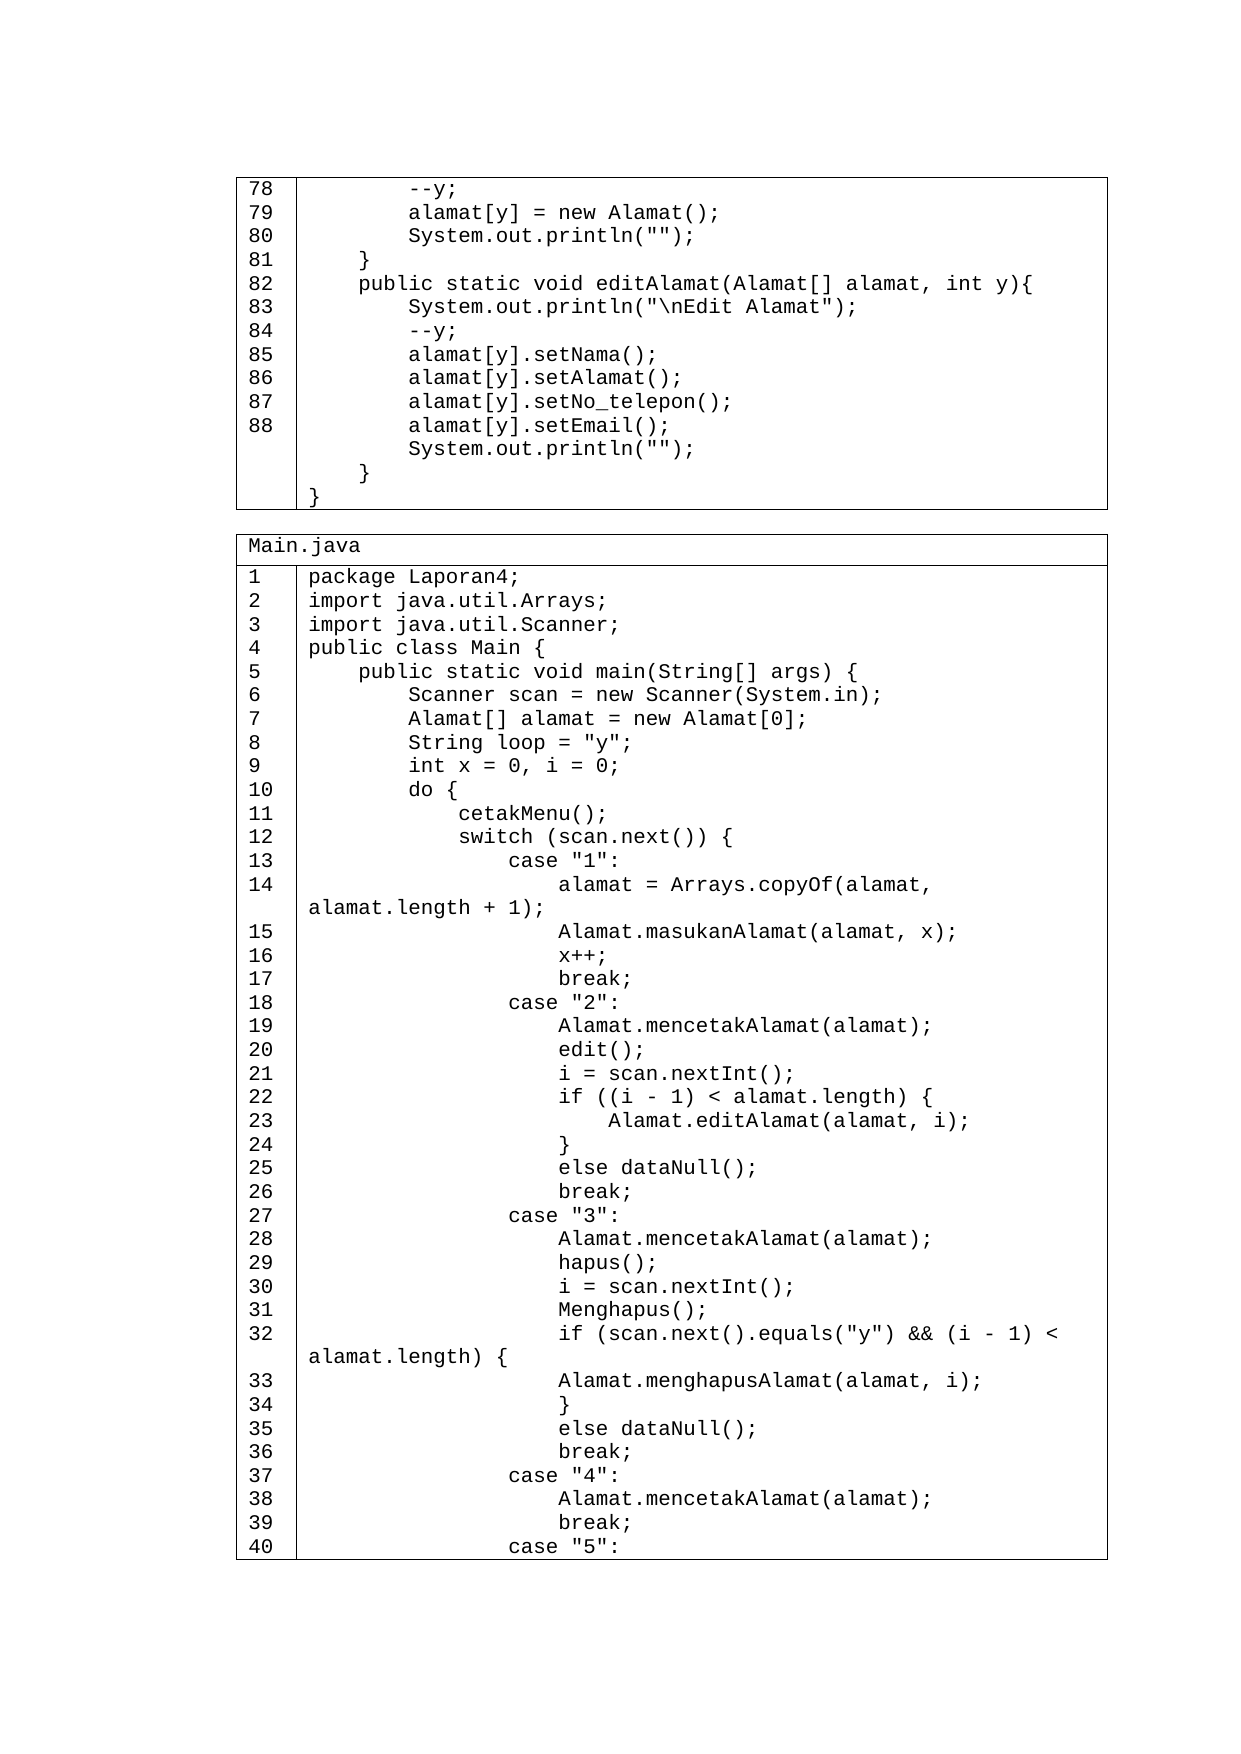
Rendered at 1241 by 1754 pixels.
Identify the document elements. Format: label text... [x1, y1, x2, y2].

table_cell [237, 566, 296, 1559]
table_header Main.java [237, 535, 1107, 565]
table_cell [237, 178, 296, 509]
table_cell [297, 178, 1107, 509]
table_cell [297, 566, 1107, 1559]
